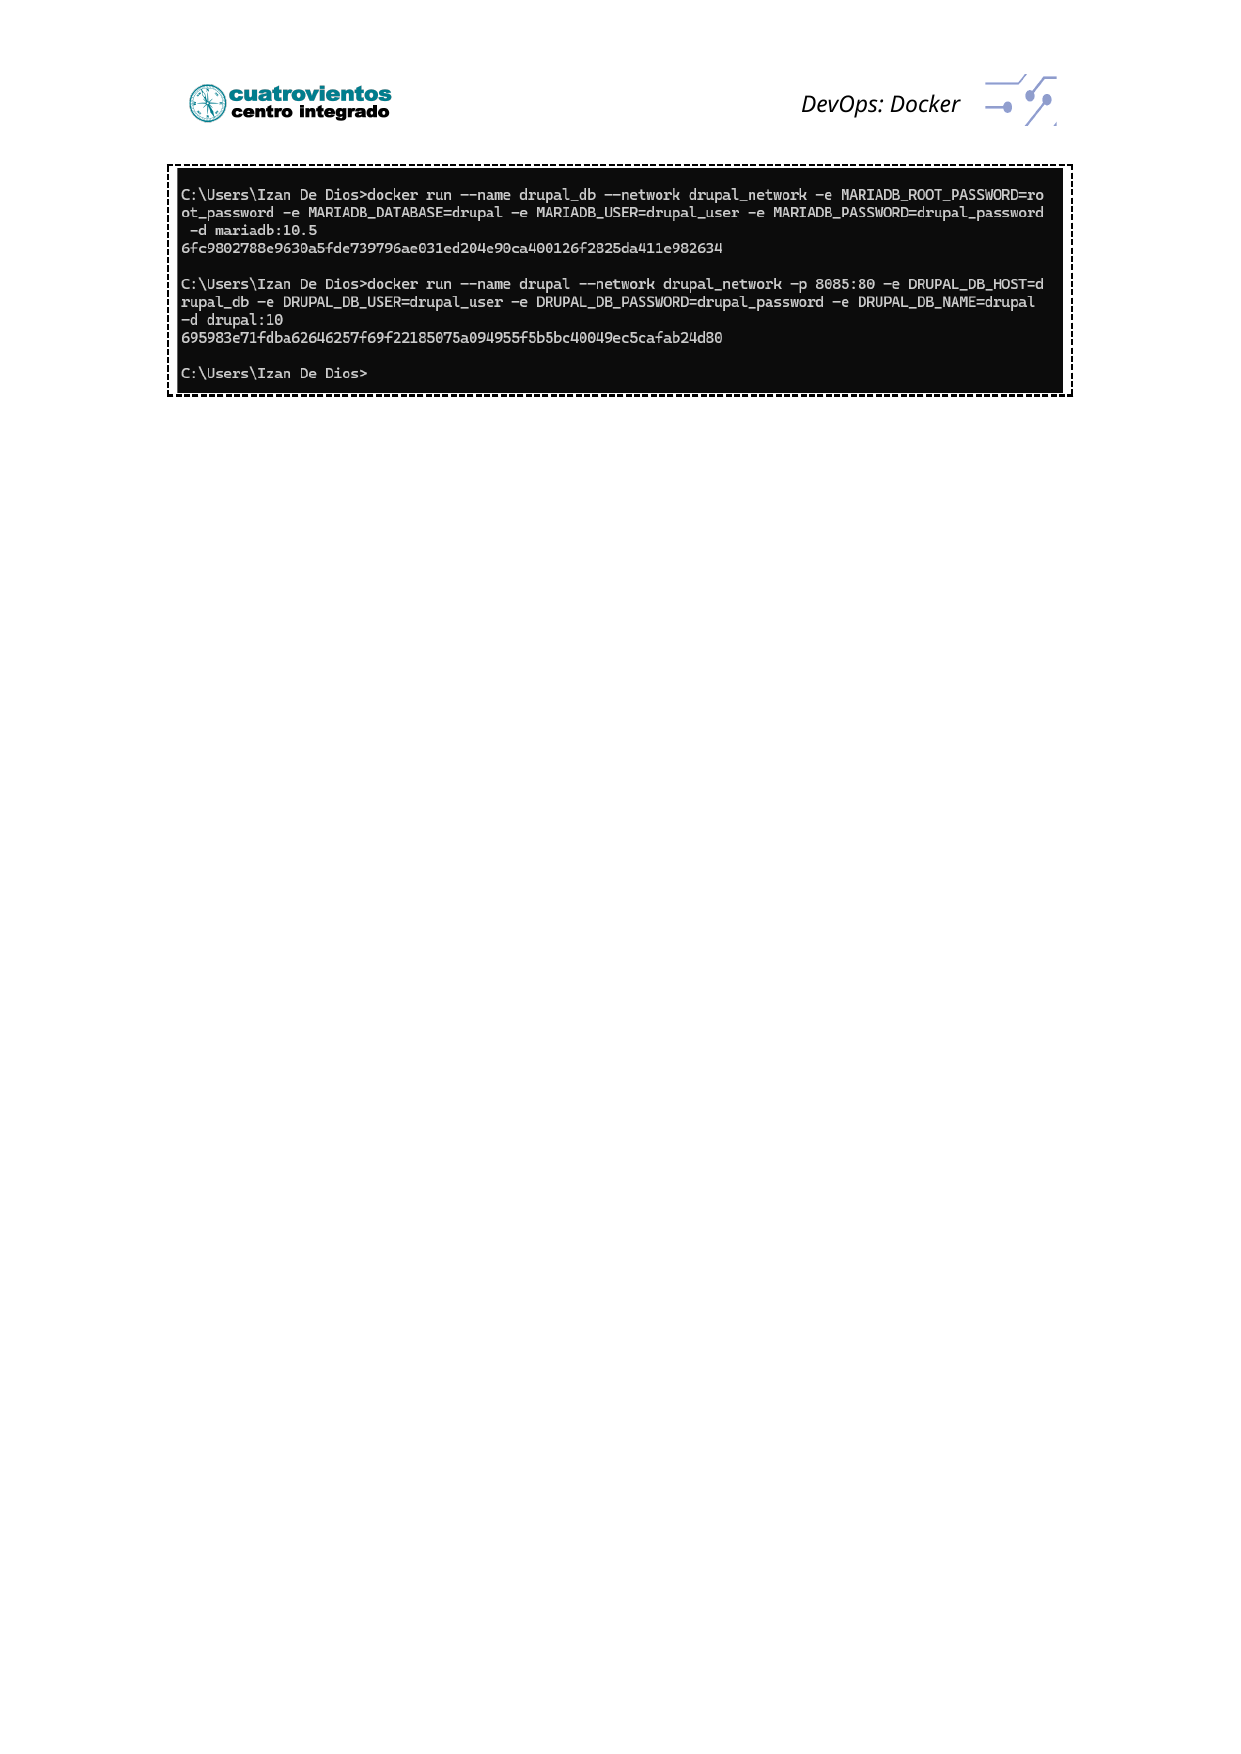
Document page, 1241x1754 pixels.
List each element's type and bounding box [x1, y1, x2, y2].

picture [177, 168, 1063, 393]
picture [188, 73, 425, 133]
